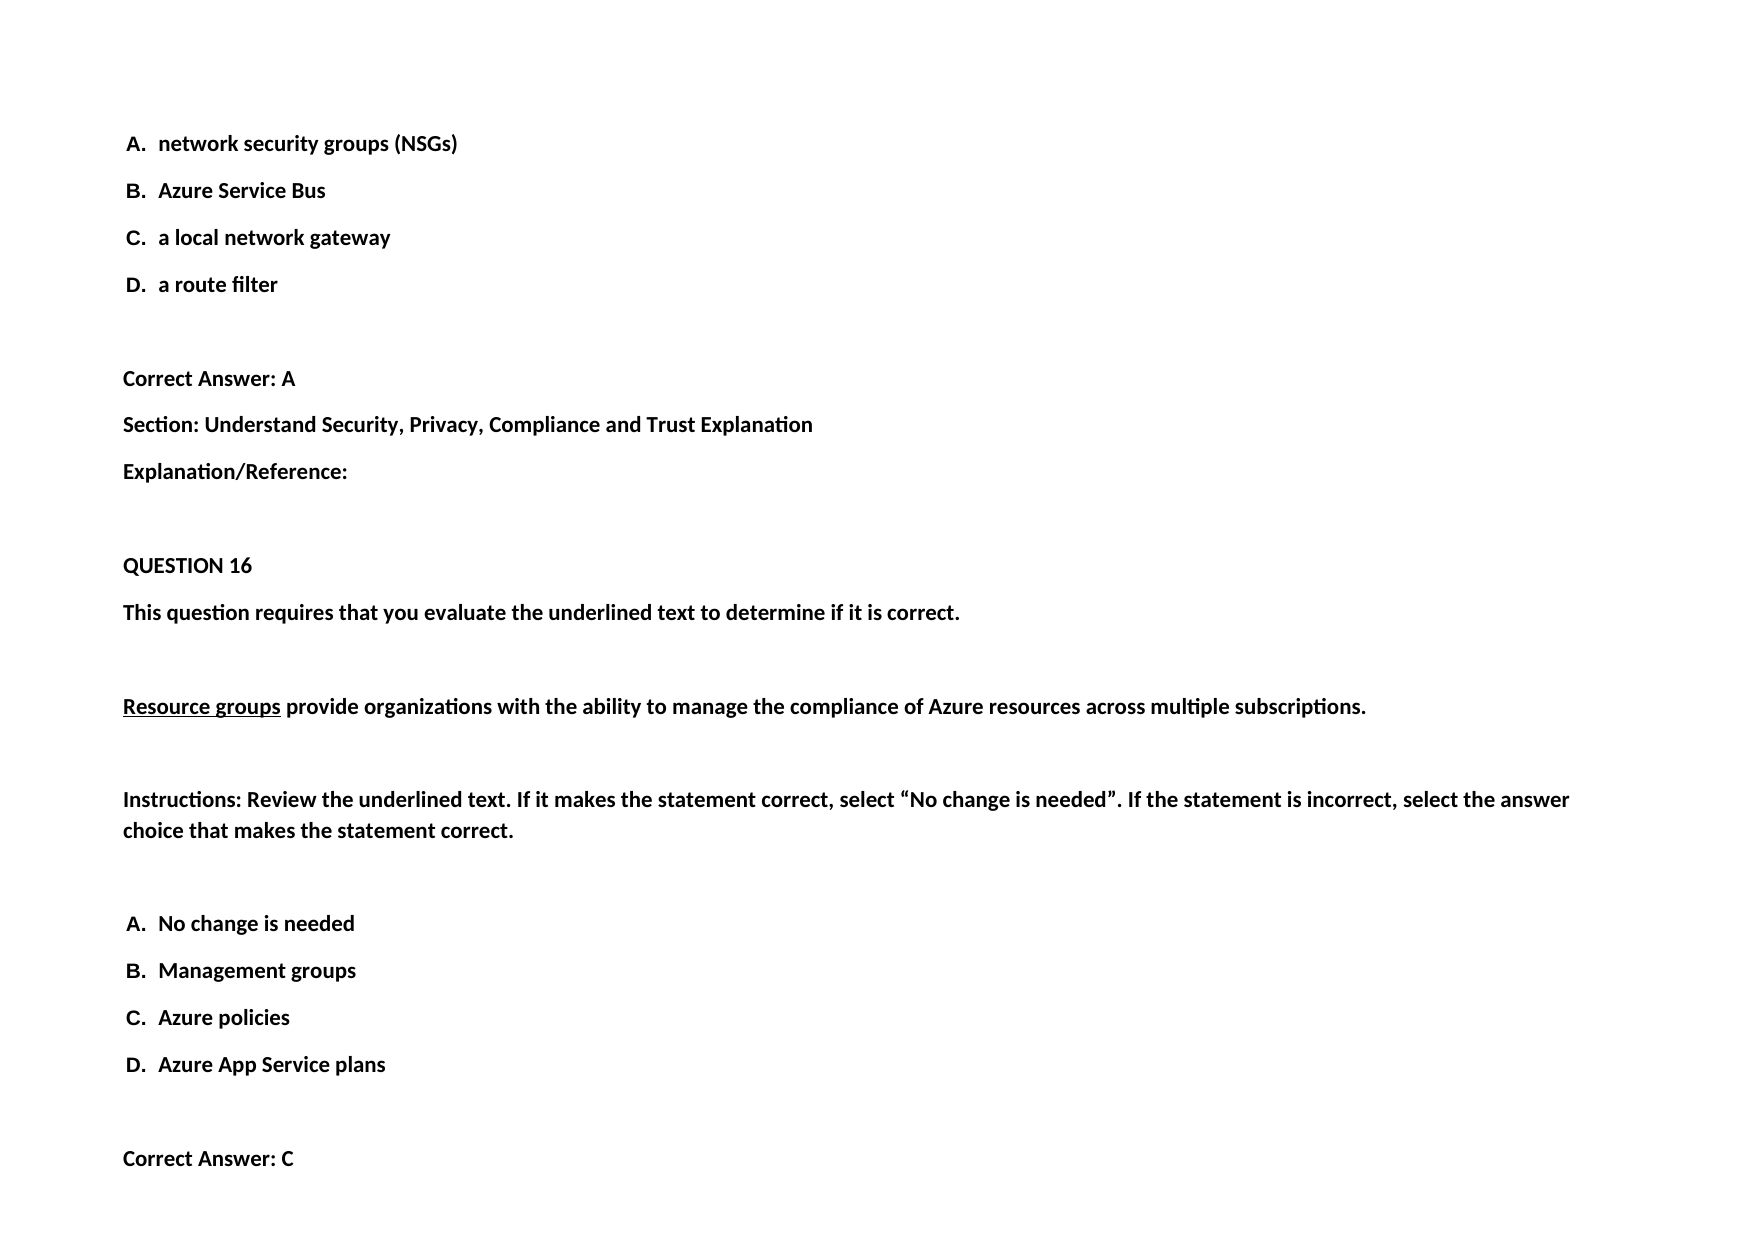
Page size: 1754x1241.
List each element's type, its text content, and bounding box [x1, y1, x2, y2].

text Explanation/Reference: [123, 457, 1610, 485]
list No change is needed [126, 909, 1610, 937]
list a local network gateway [126, 223, 1610, 251]
list Azure Service Bus [126, 176, 1610, 204]
text Correct Answer: A [123, 364, 1610, 392]
text Resource groups provide organizations with the ability to manage the compliance of Azure resources across multiple subscriptions. [123, 692, 1610, 720]
text QUESTION 16 [123, 551, 1610, 579]
text This question requires that you evaluate the underlined text to determine if it is correct. [123, 598, 1610, 626]
text Correct Answer: C [123, 1144, 1610, 1172]
text Instructions: Review the underlined text. If it makes the statement correct, select “No change is needed”. If the statement is incorrect, select the answer choice that makes the statement correct. [123, 786, 1610, 844]
list a route filter [126, 270, 1610, 298]
list Management groups [126, 956, 1610, 984]
text Section: Understand Security, Privacy, Compliance and Trust Explanation [123, 411, 1610, 438]
list Azure App Service plans [126, 1050, 1610, 1078]
list Azure policies [126, 1003, 1610, 1031]
list network security groups (NSGs) [126, 129, 1610, 157]
